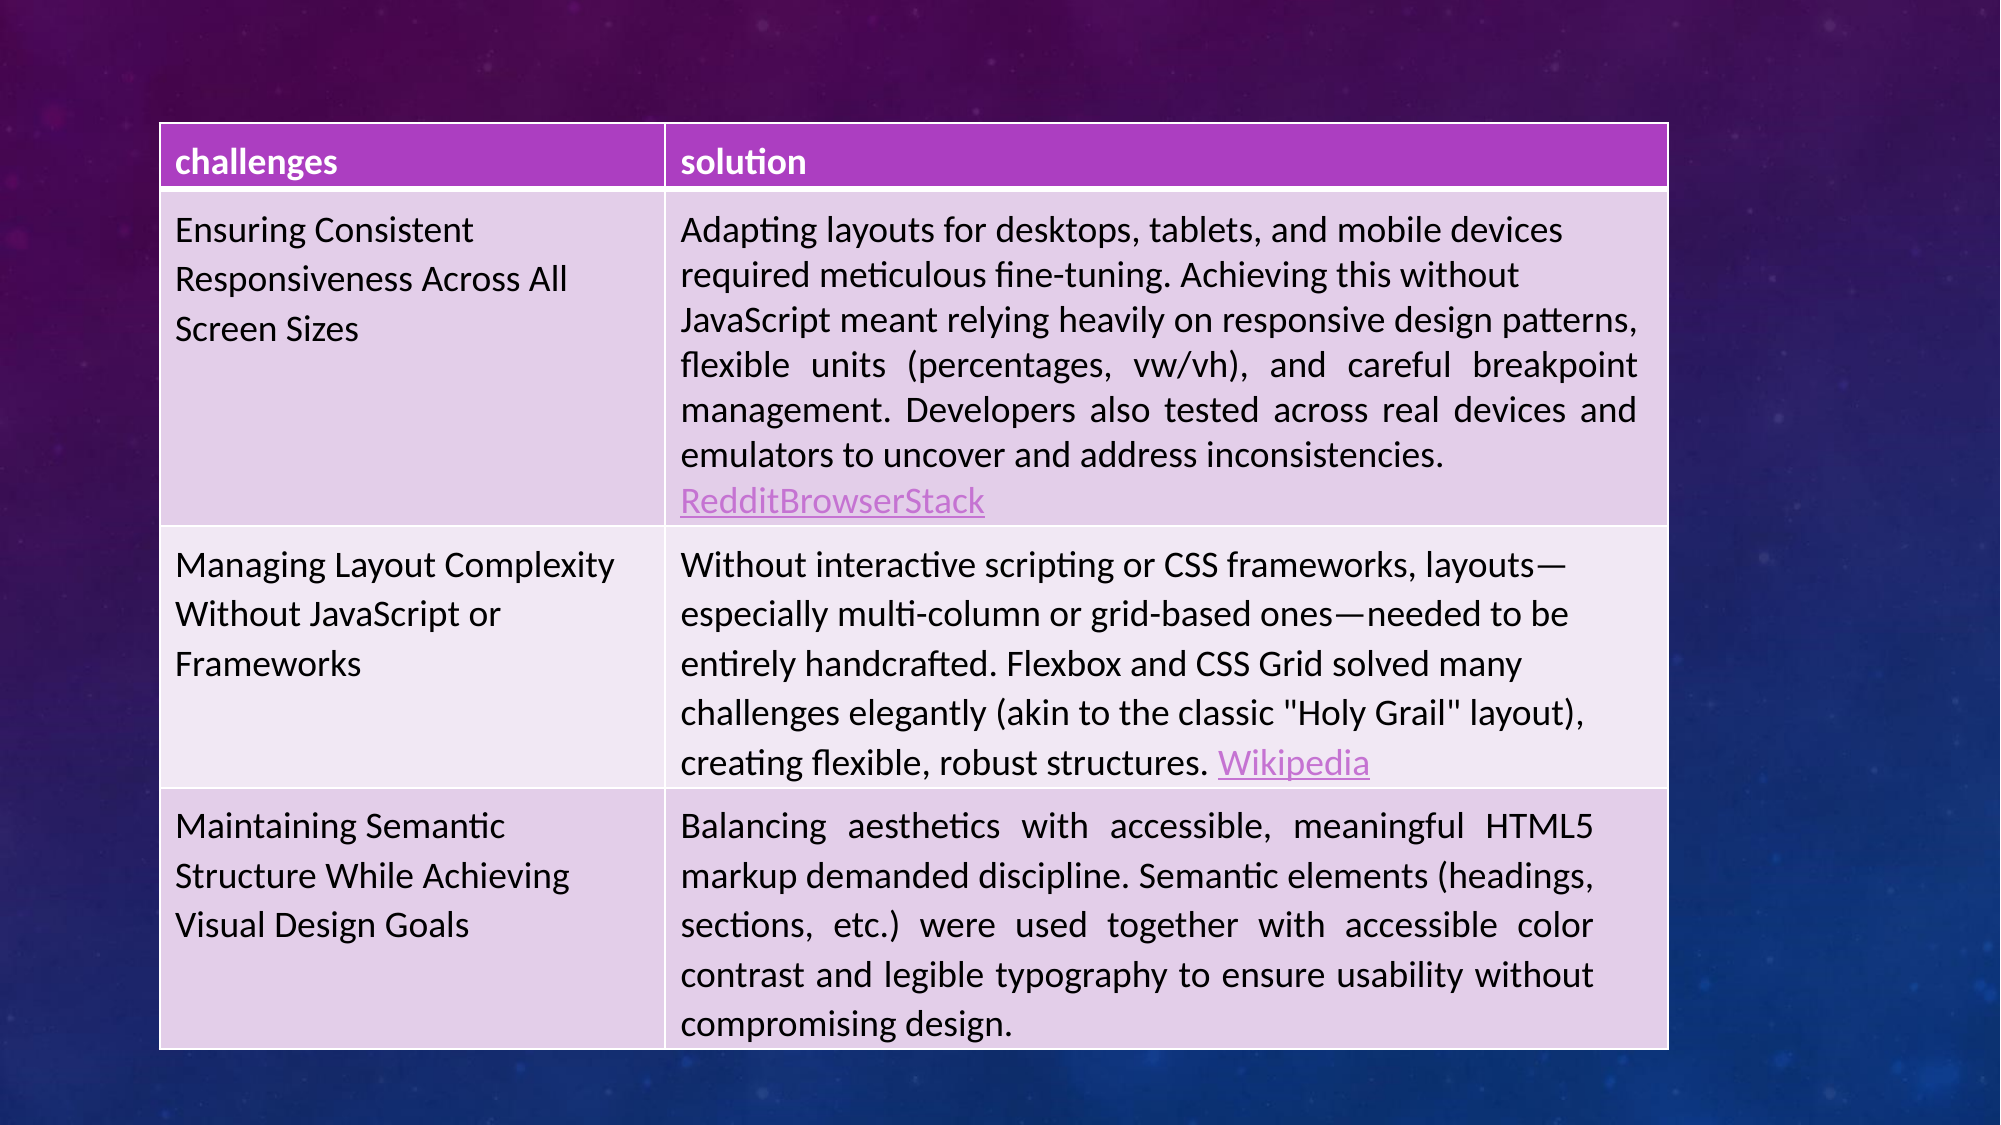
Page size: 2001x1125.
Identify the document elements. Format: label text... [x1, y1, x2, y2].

table_cell Without interactive scripting or CSS frameworks, layouts— especially multi-column or grid-based ones—needed to be entirely handcrafted. Flexbox and CSS Grid solved many challenges elegantly (akin to the classic "Holy Grail" layout), creating flexible, robust structures. Wikipedia [666, 527, 1667, 787]
table_cell Maintaining Semantic Structure While Achieving Visual Design Goals [161, 789, 664, 1048]
table_cell Adapting layouts for desktops, tablets, and mobile devices required meticulous fine-tuning. Achieving this without JavaScript meant relying heavily on responsive design patterns, flexible units (percentages, vw/vh), and careful breakpoint management. Developers also tested across real devices and emulators to uncover and address inconsistencies. RedditBrowserStack [666, 192, 1667, 525]
table_cell Managing Layout Complexity Without JavaScript or Frameworks [161, 527, 664, 787]
table_header solution [666, 124, 1667, 186]
table_cell Ensuring Consistent Responsiveness Across All Screen Sizes [161, 192, 664, 525]
picture [0, 0, 2000, 1125]
table_header challenges [161, 124, 664, 186]
table_cell Balancing aesthetics with accessible, meaningful HTML5 markup demanded discipline. Semantic elements (headings, sections, etc.) were used together with accessible color contrast and legible typography to ensure usability without compromising design. [666, 789, 1667, 1048]
